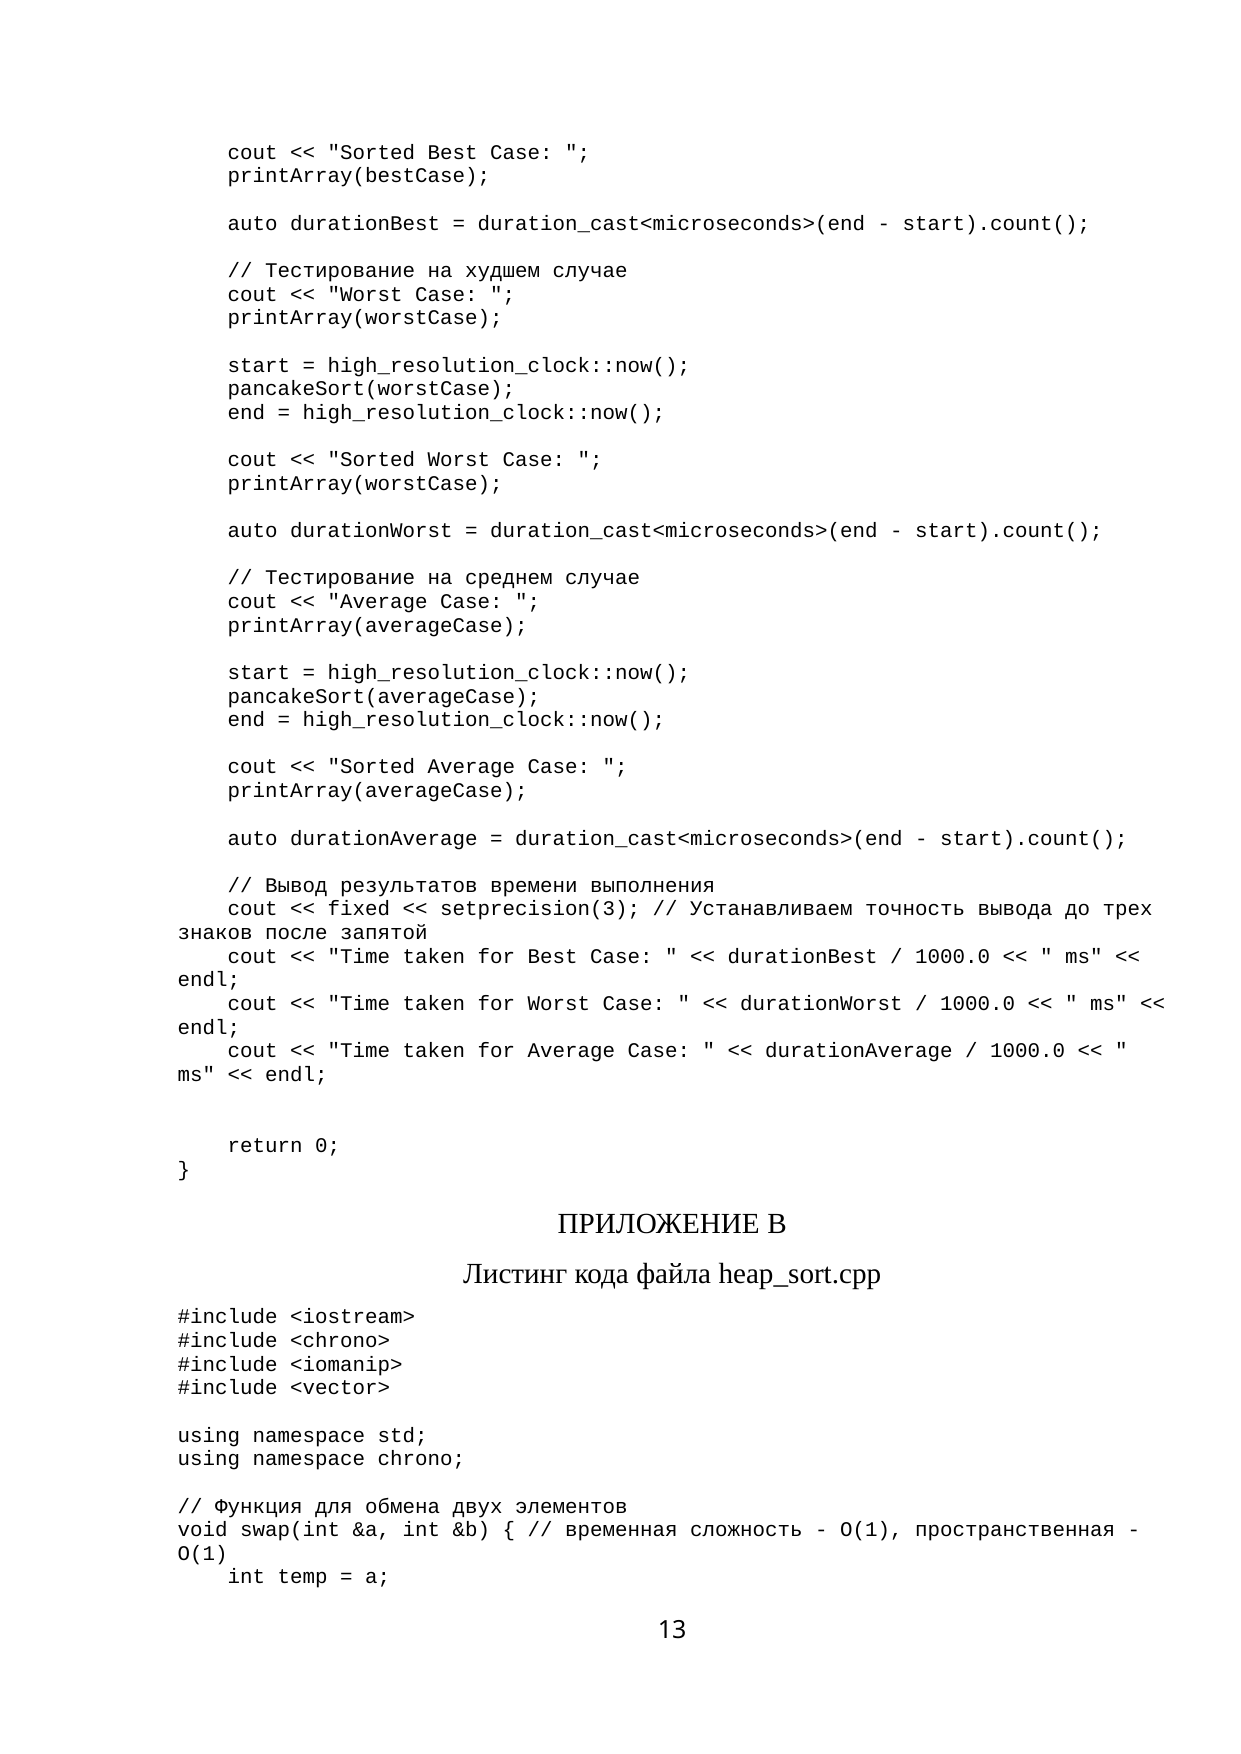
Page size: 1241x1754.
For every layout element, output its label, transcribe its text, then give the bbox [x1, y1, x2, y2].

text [177, 1306, 1167, 1590]
text Листинг кода файла heap_sort.cpp [177, 1256, 1167, 1290]
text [177, 118, 1167, 1182]
text ПРИЛОЖЕНИЕ В [177, 1206, 1167, 1239]
